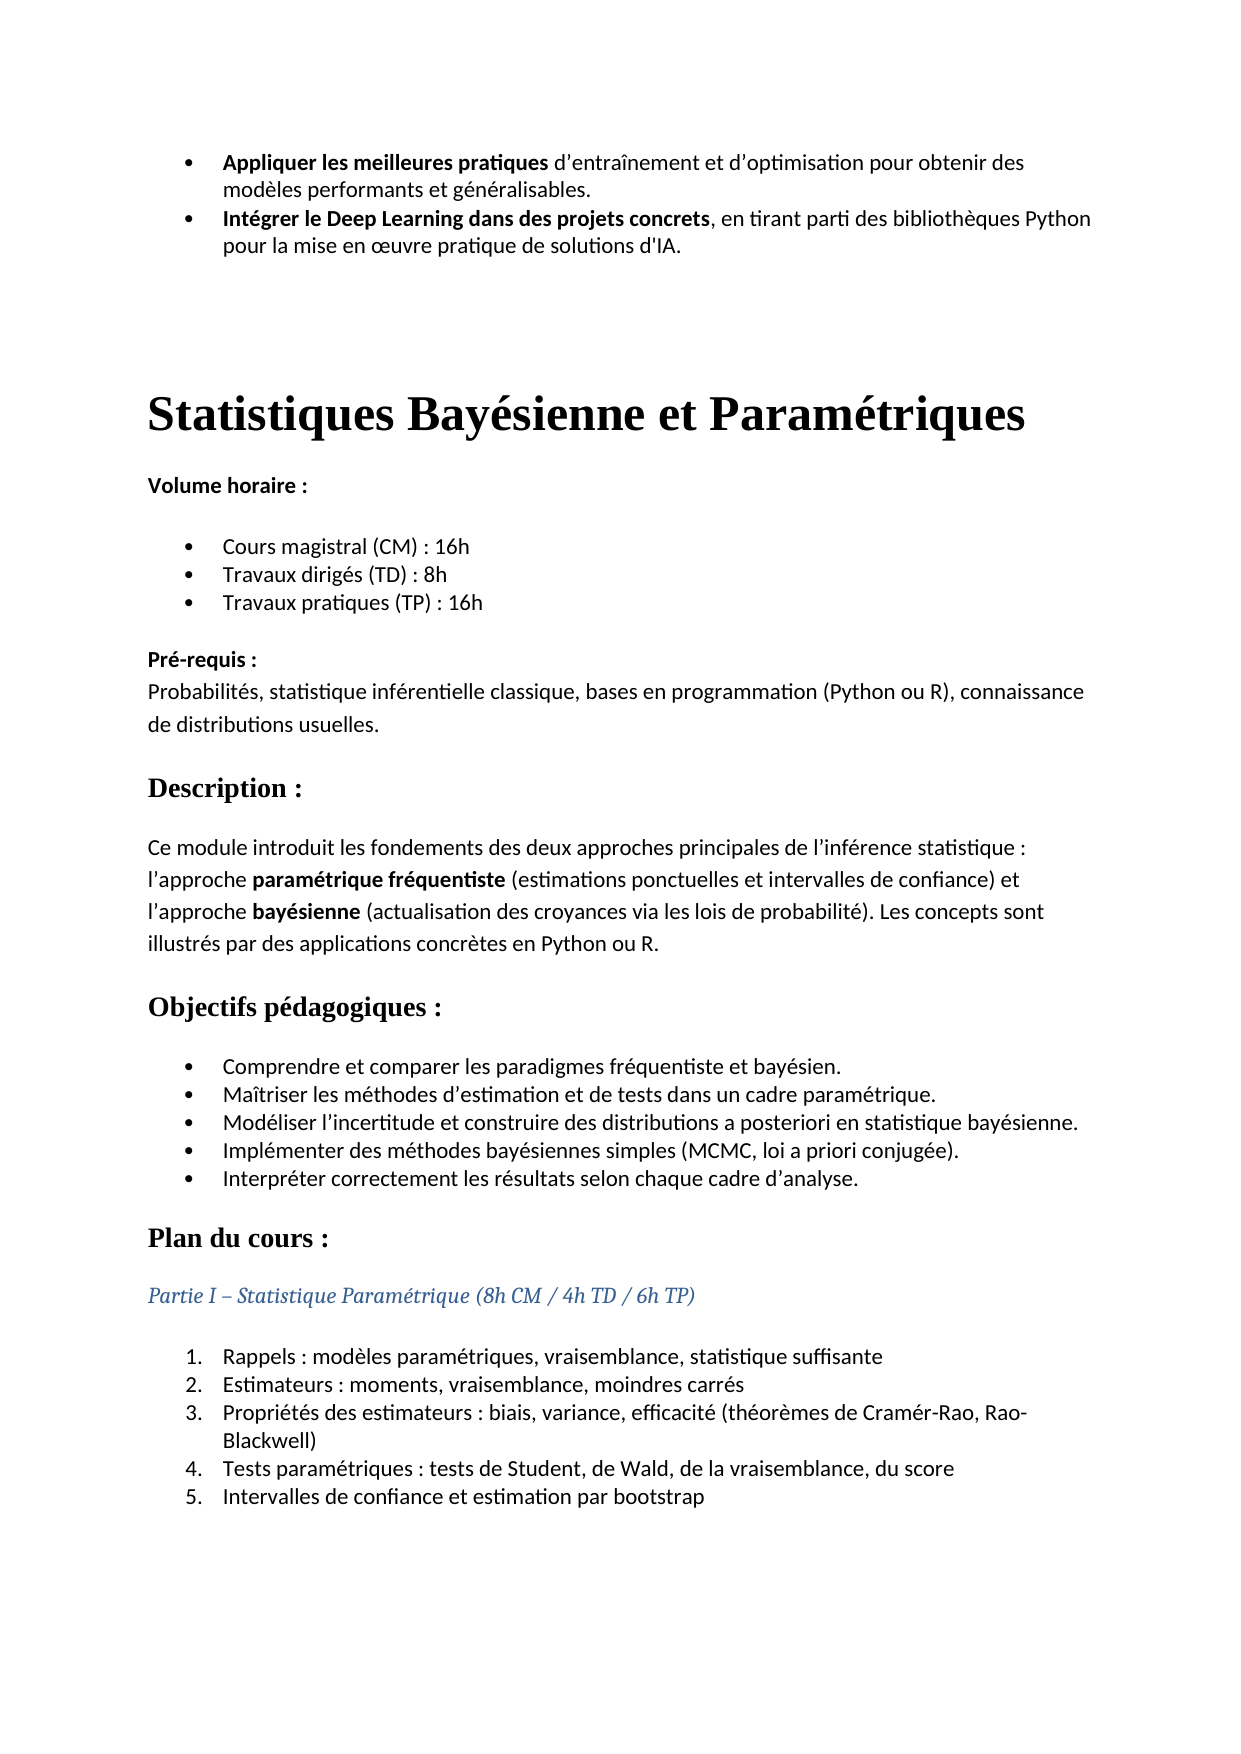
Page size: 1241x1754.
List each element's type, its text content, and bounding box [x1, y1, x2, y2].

list Implémenter des méthodes bayésiennes simples (MCMC, loi a priori conjugée). [185, 1136, 1093, 1164]
text Ce module introduit les fondements des deux approches principales de l’inférence statistique : l’approche paramétrique fréquentiste (estimations ponctuelles et intervalles de confiance) et l’approche bayésienne (actualisation des croyances via les lois de probabilité). Les concepts sont illustrés par des applications concrètes en Python ou R. [148, 833, 1093, 957]
subtitle Partie I – Statistique Paramétrique (8h CM / 4h TD / 6h TP) [148, 1283, 1093, 1309]
list Cours magistral (CM) : 16h [185, 532, 1093, 560]
list Intervalles de confiance et estimation par bootstrap [185, 1482, 1093, 1510]
subtitle Description : [148, 771, 1093, 803]
list Tests paramétriques : tests de Student, de Wald, de la vraisemblance, du score [185, 1454, 1093, 1482]
subtitle Plan du cours : [148, 1221, 1093, 1254]
list Estimateurs : moments, vraisemblance, moindres carrés [185, 1370, 1093, 1398]
list Propriétés des estimateurs : biais, variance, efficacité (théorèmes de Cramér-Rao, Rao-Blackwell) [185, 1398, 1093, 1454]
list Rappels : modèles paramétriques, vraisemblance, statistique suffisante [185, 1342, 1093, 1370]
list Comprendre et comparer les paradigmes fréquentiste et bayésien. [185, 1052, 1093, 1080]
list Interpréter correctement les résultats selon chaque cadre d’analyse. [185, 1164, 1093, 1192]
list Maîtriser les méthodes d’estimation et de tests dans un cadre paramétrique. [185, 1080, 1093, 1108]
subtitle Objectifs pédagogiques : [148, 991, 1093, 1023]
subtitle Statistiques Bayésienne et Paramétriques [148, 384, 1093, 442]
list Intégrer le Deep Learning dans des projets concrets, en tirant parti des bibliothèques Python pour la mise en œuvre pratique de solutions d'IA. [185, 204, 1093, 260]
text Volume horaire : [148, 471, 1093, 499]
list Travaux dirigés (TD) : 8h [185, 560, 1093, 588]
list Travaux pratiques (TP) : 16h [185, 588, 1093, 616]
list Appliquer les meilleures pratiques d’entraînement et d’optimisation pour obtenir des modèles performants et généralisables. [185, 148, 1093, 204]
list Modéliser l’incertitude et construire des distributions a posteriori en statistique bayésienne. [185, 1108, 1093, 1136]
text Pré-requis : Probabilités, statistique inférentielle classique, bases en programmation (Python ou R), connaissance de distributions usuelles. [148, 645, 1093, 738]
